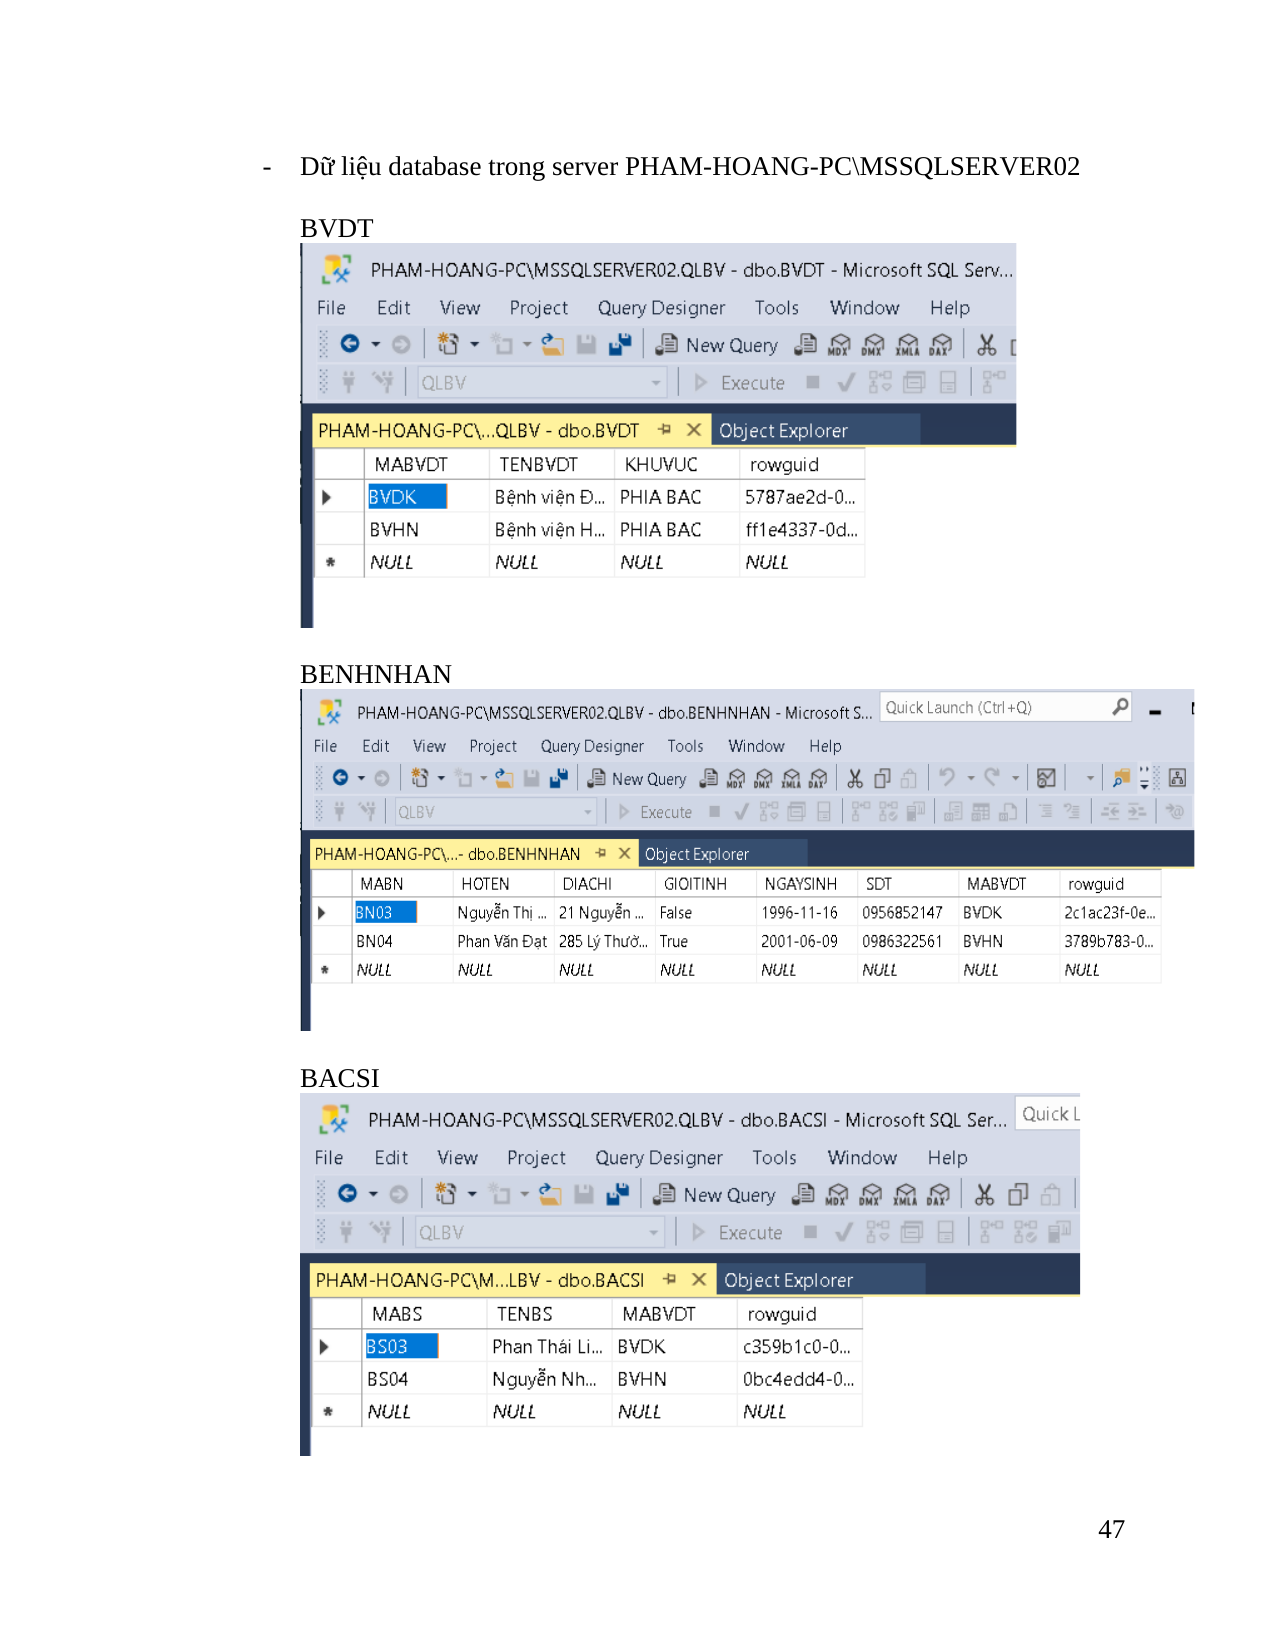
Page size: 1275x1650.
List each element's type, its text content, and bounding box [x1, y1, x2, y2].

picture [300, 1093, 1080, 1456]
picture [300, 243, 1017, 628]
list BACSI [300, 1062, 1125, 1093]
list Dữ liệu database trong server PHAM-HOANG-PC\MSSQLSERVER02 [262, 150, 1125, 181]
list BENHNHAN [300, 658, 1125, 689]
picture [300, 689, 1195, 1031]
list BVDT [300, 212, 1125, 243]
